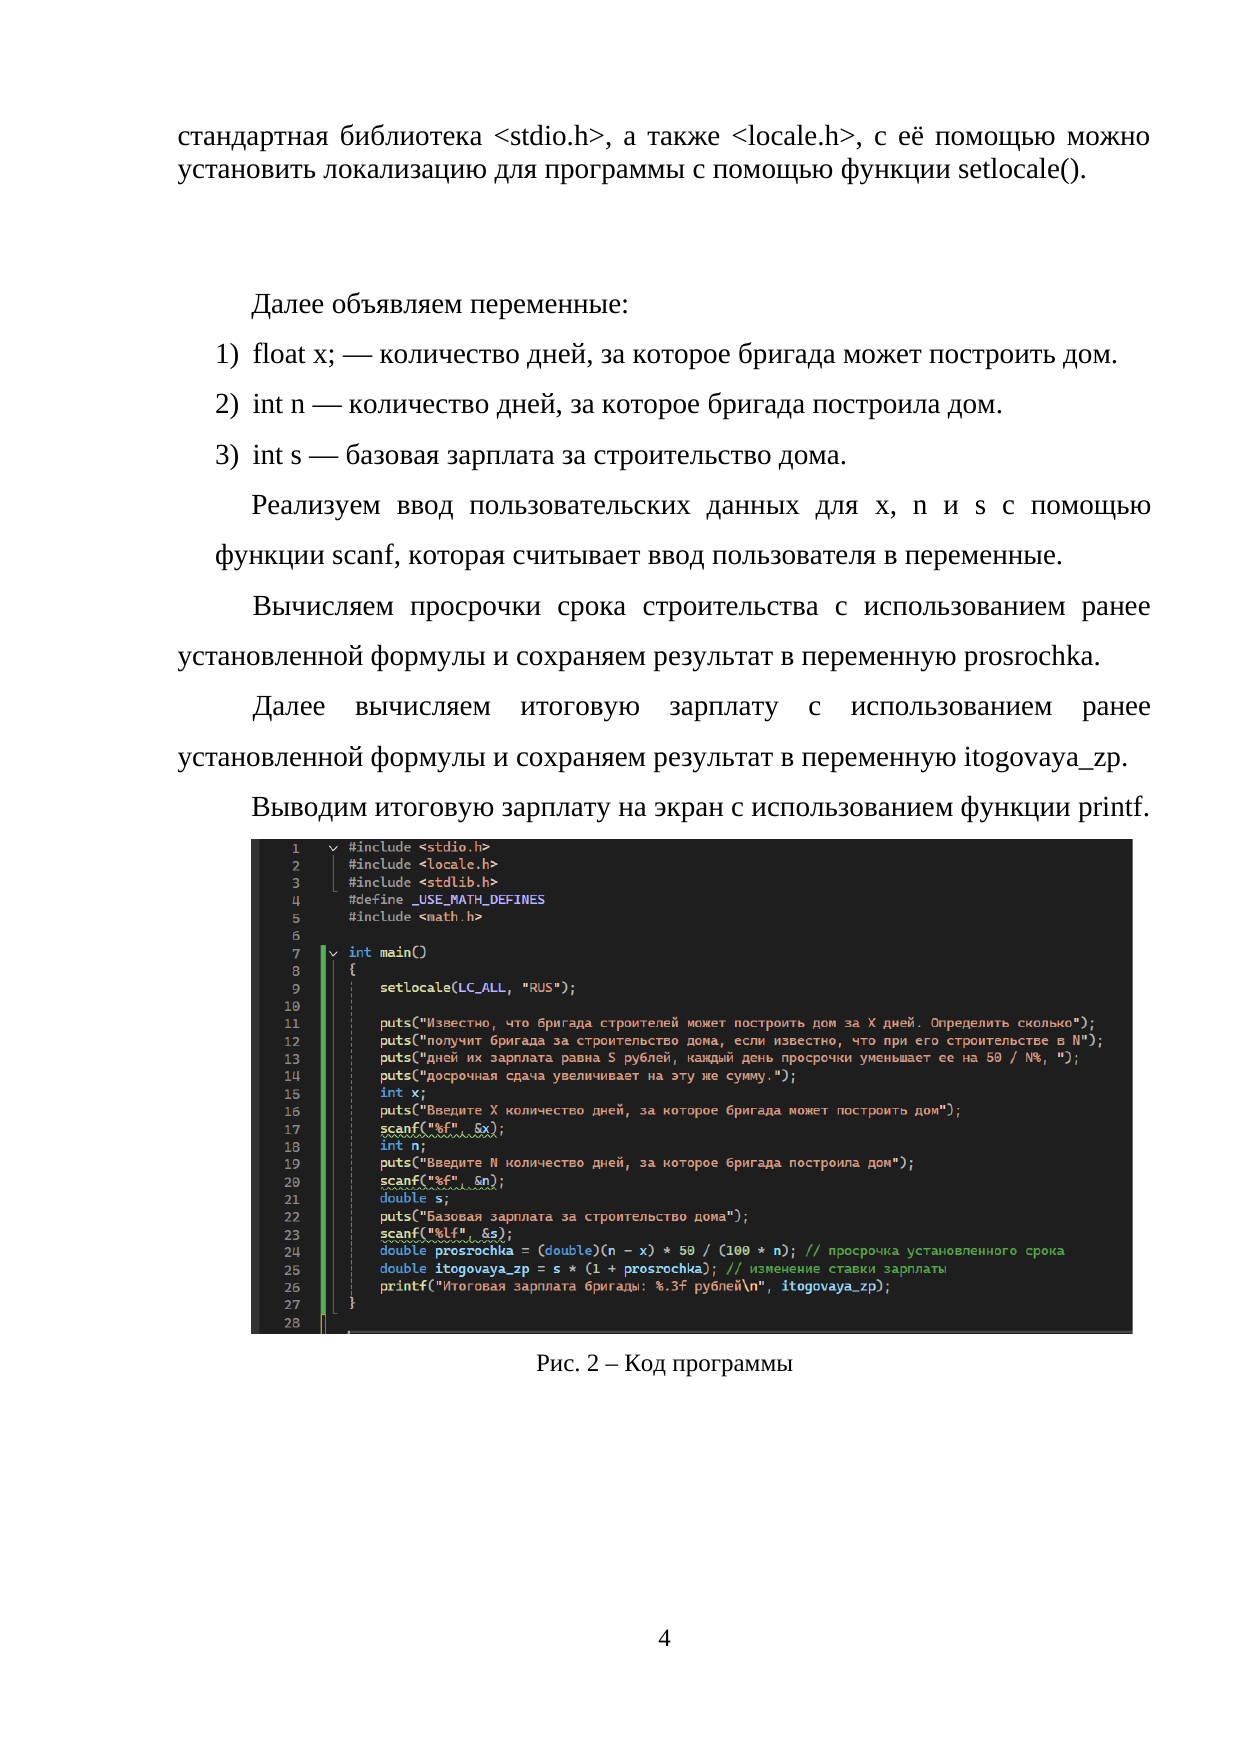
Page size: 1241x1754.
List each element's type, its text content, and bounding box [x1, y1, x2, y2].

list int s — базовая зарплата за строительство дома. [215, 437, 1152, 470]
list Вычисляем просрочки срока строительства с использованием ранее установленной формулы и сохраняем результат в переменную prosrochka. [177, 588, 1152, 672]
text Рис. 2 – Код программы [177, 1348, 1152, 1377]
list int n — количество дней, за которое бригада построила дом. [215, 386, 1152, 420]
text Реализуем ввод пользовательских данных для x, n и s с помощью функции scanf, которая считывает ввод пользователя в переменные. [215, 487, 1152, 571]
picture [251, 839, 1133, 1334]
list float x; — количество дней, за которое бригада может построить дом. [215, 336, 1152, 370]
text Далее объявляем переменные: [177, 286, 1152, 319]
list Далее вычисляем итоговую зарплату с использованием ранее установленной формулы и сохраняем результат в переменную itogovaya_zp. [177, 688, 1152, 772]
list Выводим итоговую зарплату на экран с использованием функции printf. [177, 789, 1152, 822]
